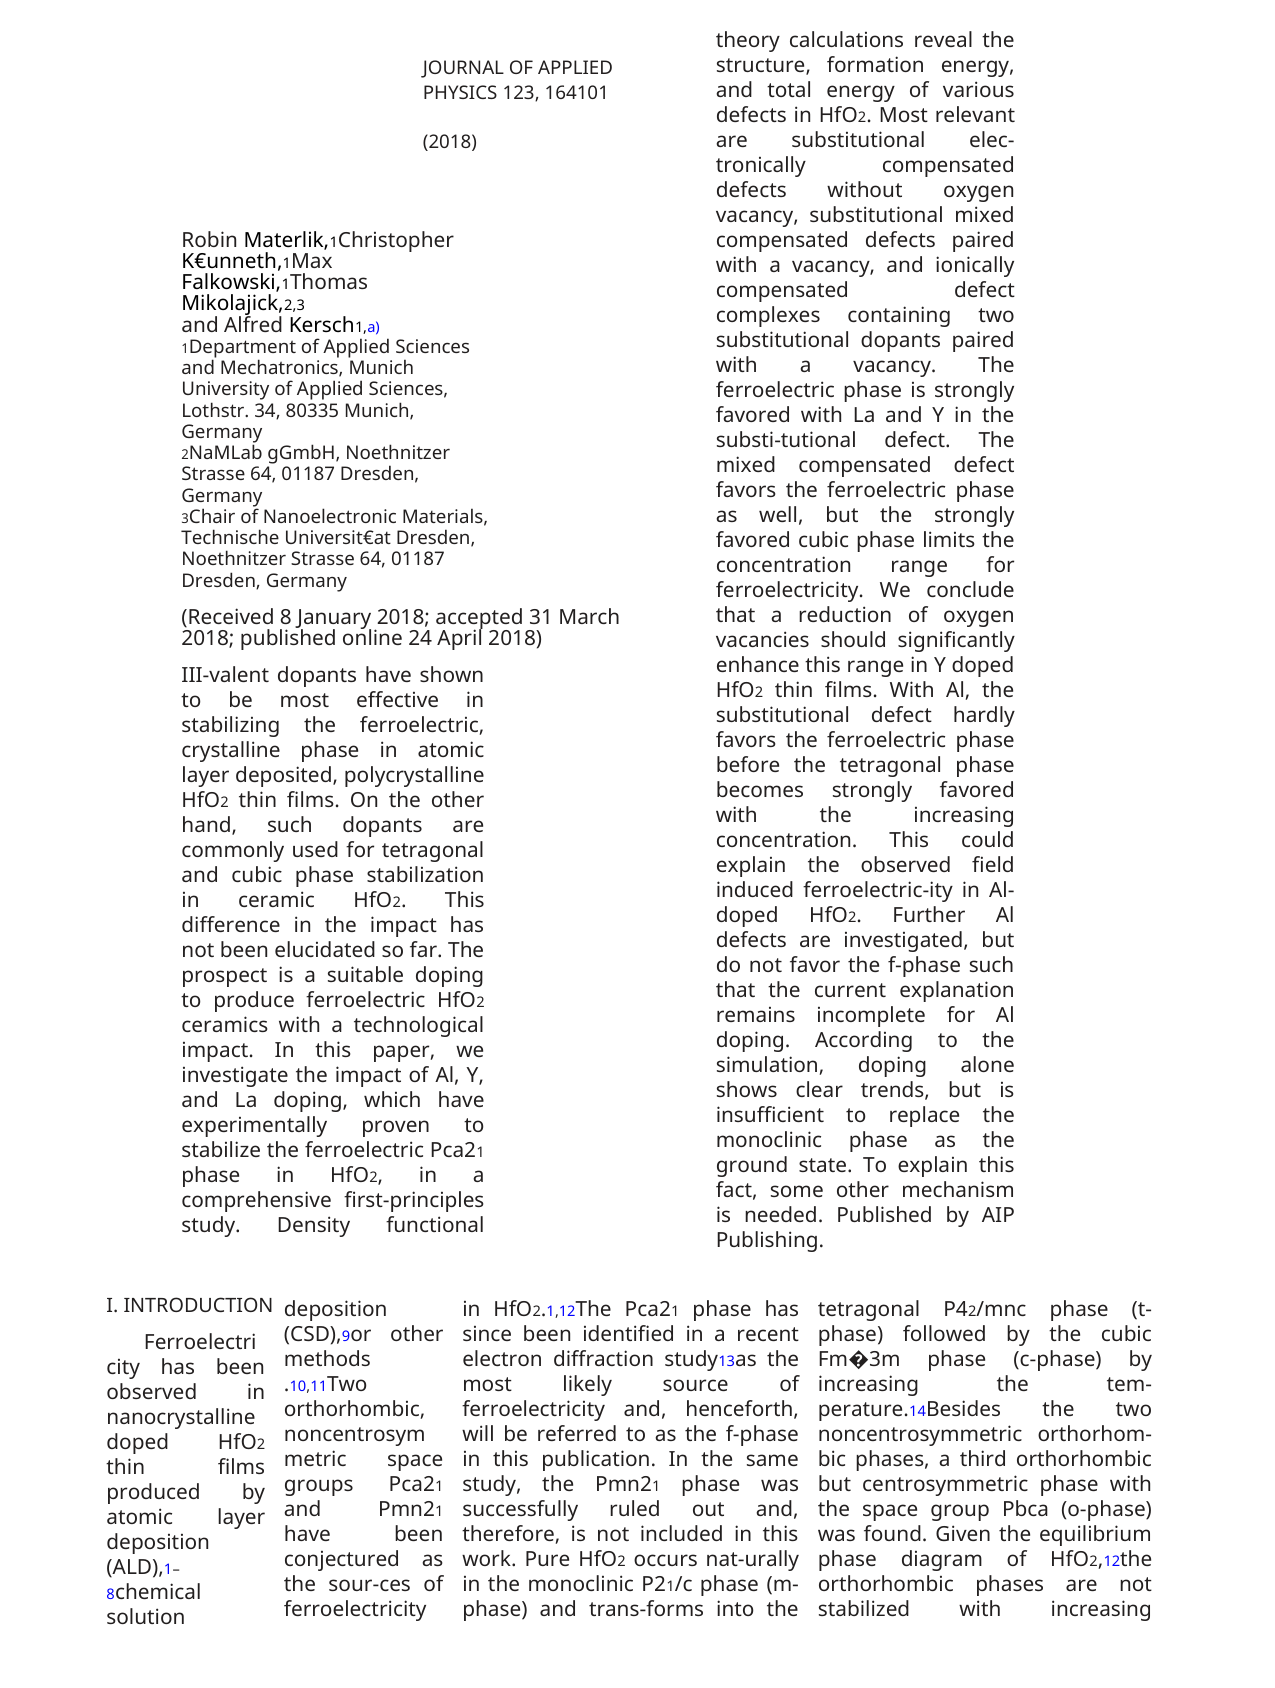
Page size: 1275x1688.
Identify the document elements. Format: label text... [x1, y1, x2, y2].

text (Received 8 January 2018; accepted 31 March 2018; published online 24 April 2018) [181, 608, 641, 649]
text JOURNAL OF APPLIED PHYSICS 123, 164101 (2018) [423, 54, 641, 155]
text Robin Materlik,1Christopher K€unneth,1Max Falkowski,1Thomas Mikolajick,2,3 and Alfred Kersch1,a) 1Department of Applied Sciences and Mechatronics, Munich University of Applied Sciences, Lothstr. 34, 80335 Munich, Germany 2NaMLab gGmbH, Noethnitzer Strasse 64, 01187 Dresden, Germany 3Chair of Nanoelectronic Materials, Technische Universit€at Dresden, Noethnitzer Strasse 64, 01187 Dresden, Germany [181, 230, 491, 591]
text I. INTRODUCTION [106, 1297, 284, 1317]
text III-valent dopants have shown to be most effective in stabilizing the ferroelectric, crystalline phase in atomic layer deposited, polycrystalline HfO2 thin films. On the other hand, such dopants are commonly used for tetragonal and cubic phase stabilization in ceramic HfO2. This difference in the impact has not been elucidated so far. The prospect is a suitable doping to produce ferroelectric HfO2 ceramics with a technological impact. In this paper, we investigate the impact of Al, Y, and La doping, which have experimentally proven to stabilize the ferroelectric Pca21 phase in HfO2, in a comprehensive first-principles study. Density functional theory calculations reveal the structure, formation energy, and total energy of various defects in HfO2. Most relevant are substitutional elec-tronically compensated defects without oxygen vacancy, substitutional mixed compensated defects paired with a vacancy, and ionically compensated defect complexes containing two substitutional dopants paired with a vacancy. The ferroelectric phase is strongly favored with La and Y in the substi-tutional defect. The mixed compensated defect favors the ferroelectric phase as well, but the strongly favored cubic phase limits the concentration range for ferroelectricity. We conclude that a reduction of oxygen vacancies should significantly enhance this range in Y doped HfO2 thin films. With Al, the substitutional defect hardly favors the ferroelectric phase before the tetragonal phase becomes strongly favored with the increasing concentration. This could explain the observed field induced ferroelectric-ity in Al-doped HfO2. Further Al defects are investigated, but do not favor the f-phase such that the current explanation remains incomplete for Al doping. According to the simulation, doping alone shows clear trends, but is insufficient to replace the monoclinic phase as the ground state. To explain this fact, some other mechanism is needed. Published by AIP Publishing. [716, 27, 1015, 1252]
text III-valent dopants have shown to be most effective in stabilizing the ferroelectric, crystalline phase in atomic layer deposited, polycrystalline HfO2 thin films. On the other hand, such dopants are commonly used for tetragonal and cubic phase stabilization in ceramic HfO2. This difference in the impact has not been elucidated so far. The prospect is a suitable doping to produce ferroelectric HfO2 ceramics with a technological impact. In this paper, we investigate the impact of Al, Y, and La doping, which have experimentally proven to stabilize the ferroelectric Pca21 phase in HfO2, in a comprehensive first-principles study. Density functional theory calculations reveal the structure, formation energy, and total energy of various defects in HfO2. Most relevant are substitutional elec-tronically compensated defects without oxygen vacancy, substitutional mixed compensated defects paired with a vacancy, and ionically compensated defect complexes containing two substitutional dopants paired with a vacancy. The ferroelectric phase is strongly favored with La and Y in the substi-tutional defect. The mixed compensated defect favors the ferroelectric phase as well, but the strongly favored cubic phase limits the concentration range for ferroelectricity. We conclude that a reduction of oxygen vacancies should significantly enhance this range in Y doped HfO2 thin films. With Al, the substitutional defect hardly favors the ferroelectric phase before the tetragonal phase becomes strongly favored with the increasing concentration. This could explain the observed field induced ferroelectric-ity in Al-doped HfO2. Further Al defects are investigated, but do not favor the f-phase such that the current explanation remains incomplete for Al doping. According to the simulation, doping alone shows clear trends, but is insufficient to replace the monoclinic phase as the ground state. To explain this fact, some other mechanism is needed. Published by AIP Publishing. [181, 662, 484, 1237]
